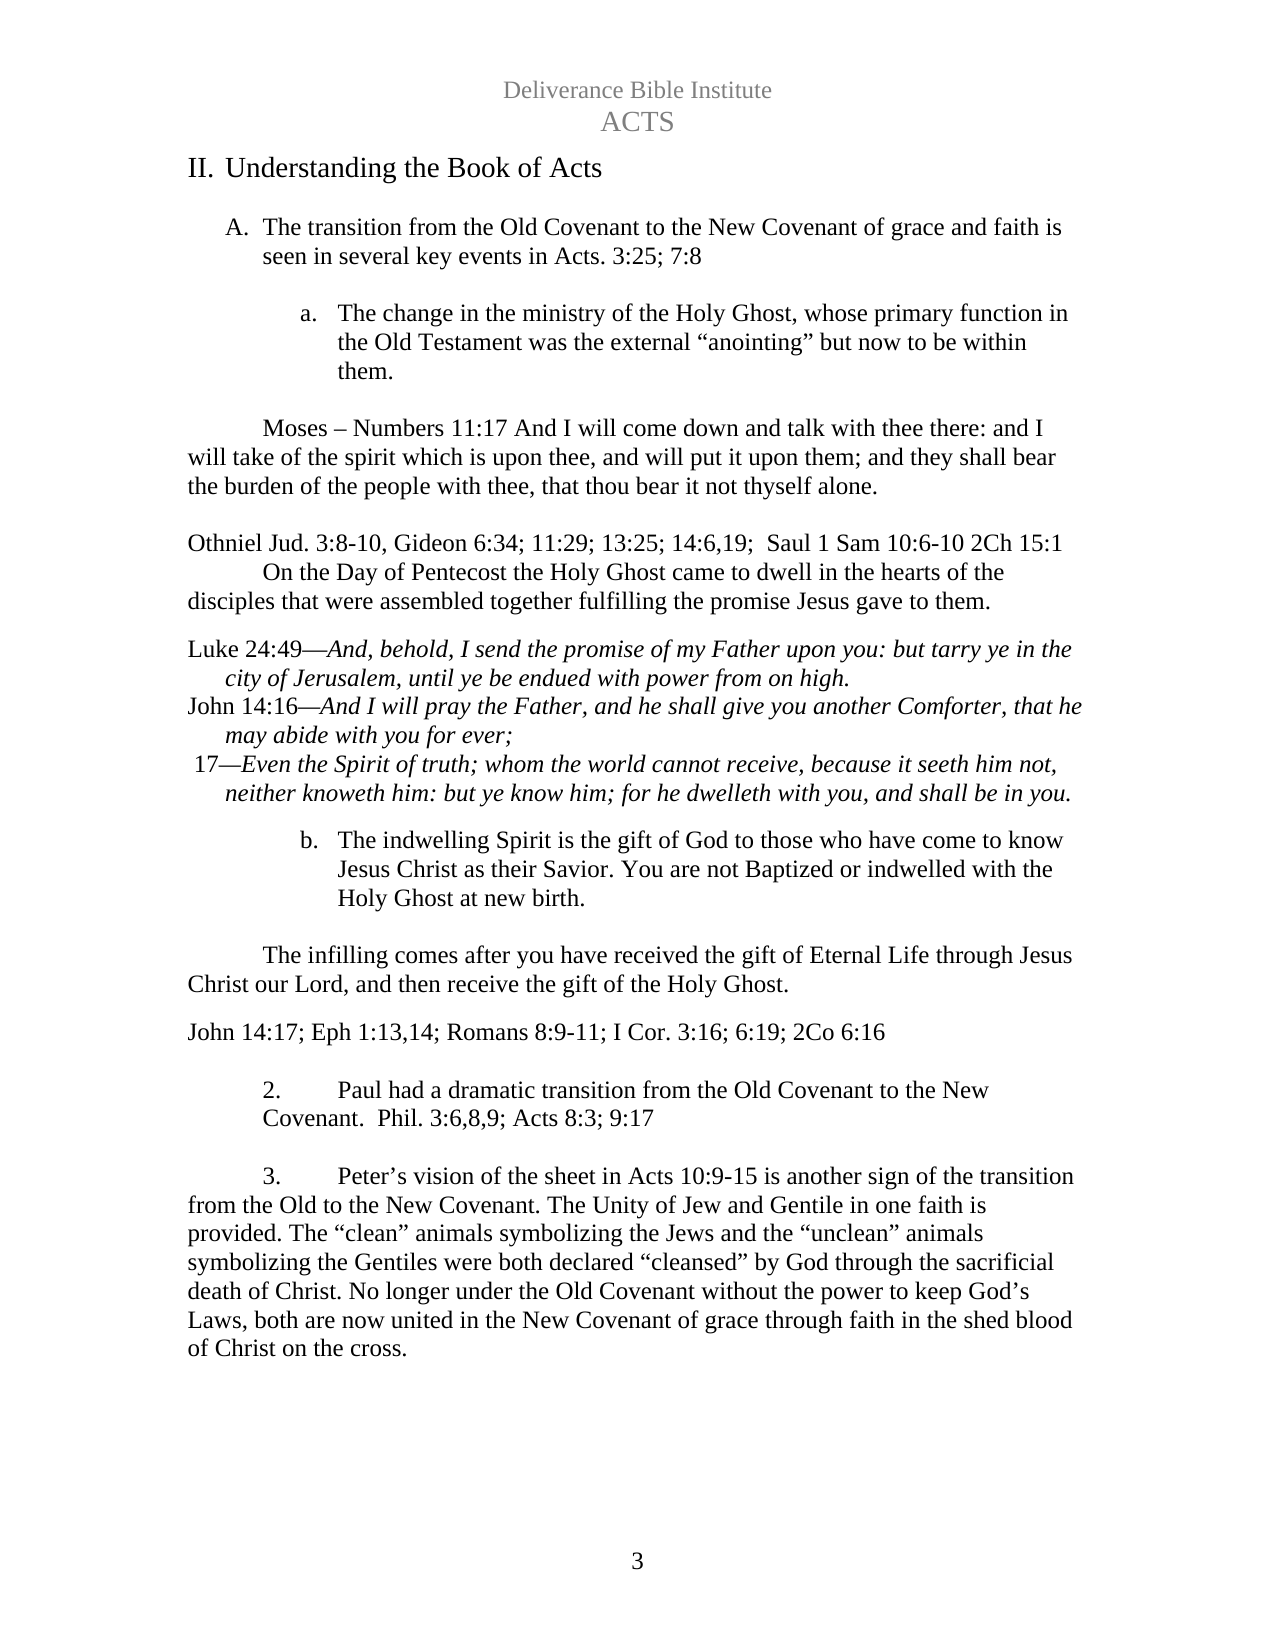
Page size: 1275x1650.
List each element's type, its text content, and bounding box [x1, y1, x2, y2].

text The infilling comes after you have received the gift of Eternal Life through Jesus Christ our Lord, and then receive the gift of the Holy Ghost. [187, 941, 1087, 998]
list The change in the ministry of the Holy Ghost, whose primary function in the Old Testament was the external “anointing” but now to be within them. [300, 298, 1087, 385]
text Luke 24:49—And, behold, I send the promise of my Father upon you: but tarry ye in the city of Jerusalem, until ye be endued with power from on high. [187, 634, 1087, 691]
text John 14:16—And I will pray the Father, and he shall give you another Comforter, that he may abide with you for ever; [187, 691, 1087, 749]
text On the Day of Pentecost the Holy Ghost came to dwell in the hearts of the disciples that were assembled together fulfilling the promise Jesus gave to them. [187, 557, 1087, 615]
text Othniel Jud. 3:8-10, Gideon 6:34; 11:29; 13:25; 14:6,19; Saul 1 Sam 10:6-10 2Ch 15:1 [187, 528, 1087, 557]
subtitle Understanding the Book of Acts [187, 150, 1087, 183]
text 2. Paul had a dramatic transition from the Old Covenant to the New Covenant. Phil. 3:6,8,9; Acts 8:3; 9:17 [262, 1046, 1087, 1132]
text 3. Peter’s vision of the sheet in Acts 10:9-15 is another sign of the transition from the Old to the New Covenant. The Unity of Jew and Gentile in one faith is provided. The “clean” animals symbolizing the Jews and the “unclean” animals symbolizing the Gentiles were both declared “cleansed” by God through the sacrificial death of Christ. No longer under the Old Covenant without the power to keep God’s Laws, both are now united in the New Covenant of grace through faith in the shed blood of Christ on the cross. [187, 1161, 1087, 1362]
subtitle The transition from the Old Covenant to the New Covenant of grace and faith is seen in several key events in Acts. 3:25; 7:8 [225, 212, 1087, 270]
list The indwelling Spirit is the gift of God to those who have come to know Jesus Christ as their Savior. You are not Baptized or indwelled with the Holy Ghost at new birth. [300, 826, 1087, 912]
text John 14:17; Eph 1:13,14; Romans 8:9-11; I Cor. 3:16; 6:19; 2Co 6:16 [187, 1017, 1087, 1046]
text Moses – Numbers 11:17 And I will come down and talk with thee there: and I will take of the spirit which is upon thee, and will put it upon them; and they shall bear the burden of the people with thee, that thou bear it not thyself alone. [187, 413, 1087, 500]
text 17—Even the Spirit of truth; whom the world cannot receive, because it seeth him not, neither knoweth him: but ye know him; for he dwelleth with you, and shall be in you. [187, 749, 1087, 806]
